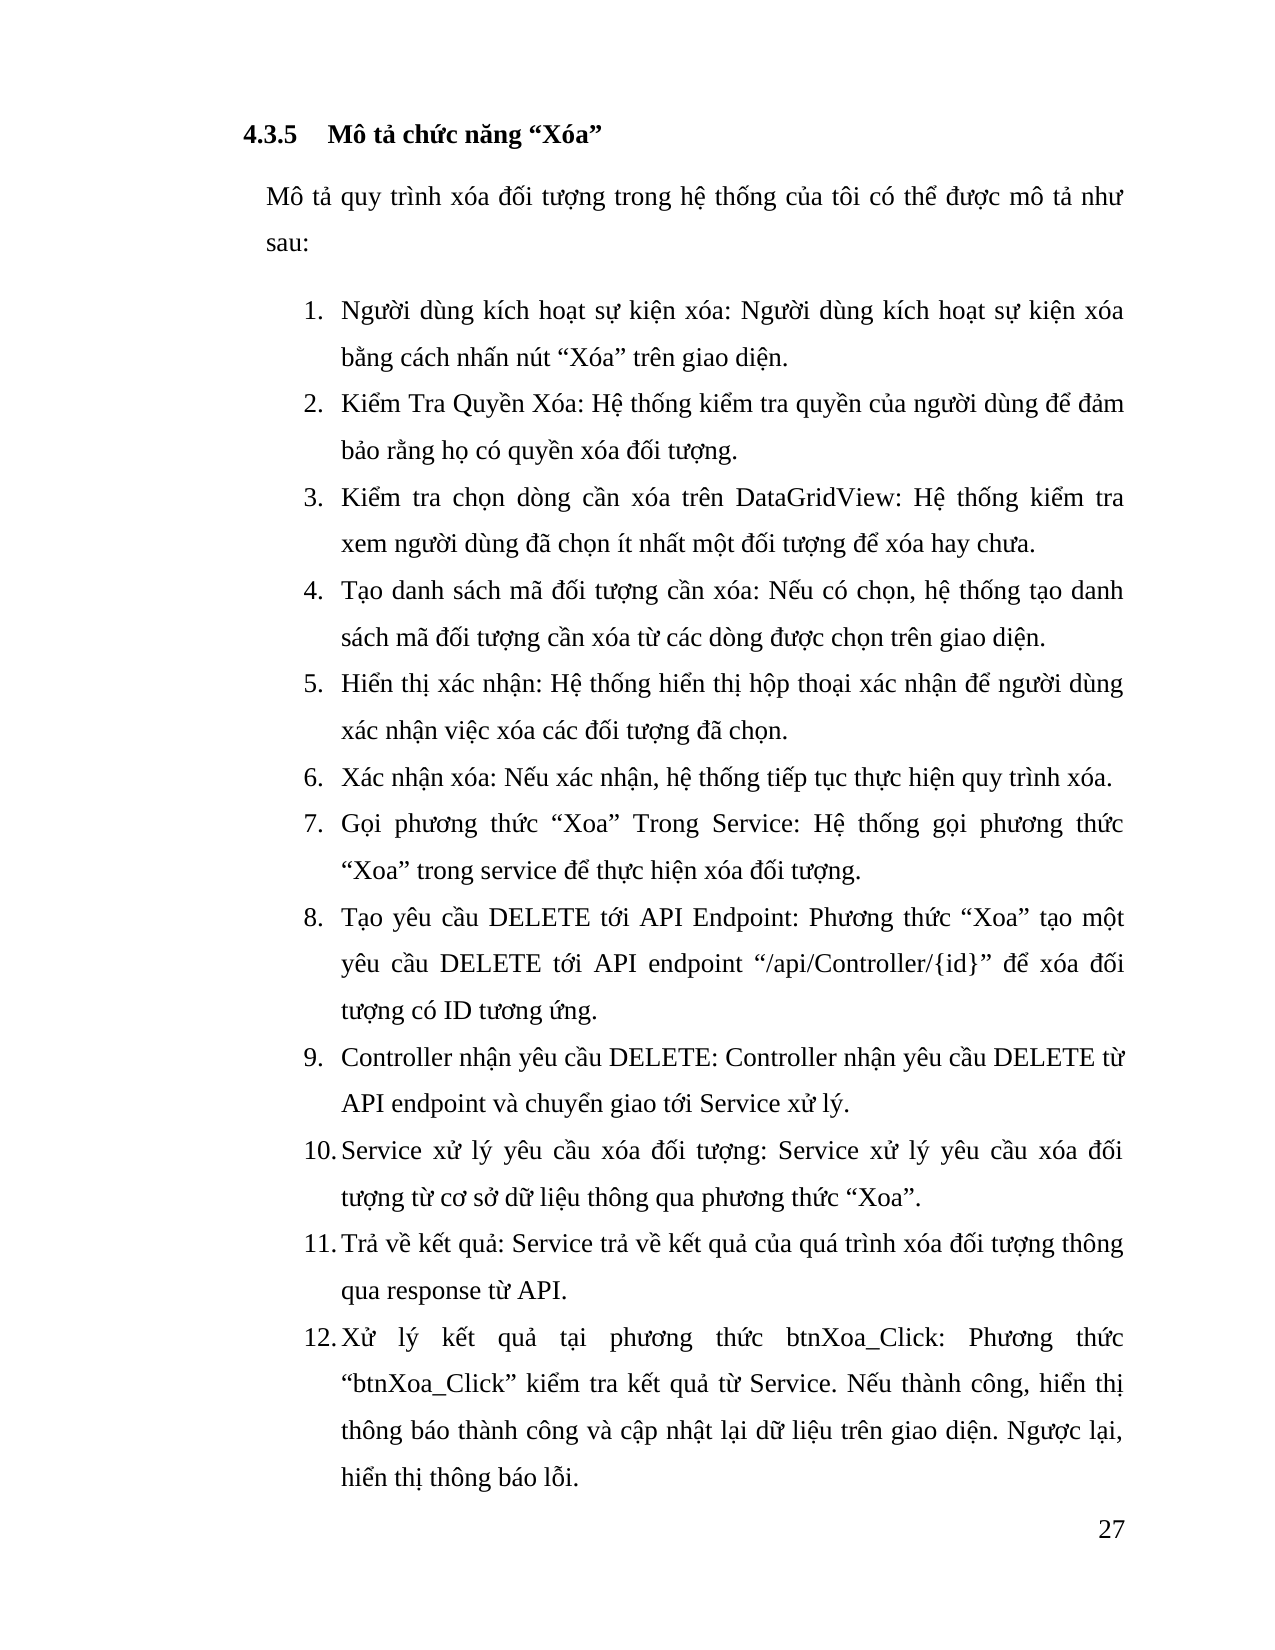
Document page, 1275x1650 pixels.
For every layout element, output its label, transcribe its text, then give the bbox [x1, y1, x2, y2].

list Kiểm Tra Quyền Xóa: Hệ thống kiểm tra quyền của người dùng để đảm bảo rằng họ có quyền xóa đối tượng. [303, 387, 1125, 465]
list Trả về kết quả: Service trả về kết quả của quá trình xóa đối tượng thông qua response từ API. [303, 1227, 1125, 1305]
list Xác nhận xóa: Nếu xác nhận, hệ thống tiếp tục thực hiện quy trình xóa. [303, 761, 1125, 792]
list Mô tả chức năng “Xóa” [243, 118, 1125, 149]
list Controller nhận yêu cầu DELETE: Controller nhận yêu cầu DELETE từ API endpoint và chuyển giao tới Service xử lý. [303, 1041, 1125, 1118]
list Xử lý kết quả tại phương thức btnXoa_Click: Phương thức “btnXoa_Click” kiểm tra kết quả từ Service. Nếu thành công, hiển thị thông báo thành công và cập nhật lại dữ liệu trên giao diện. Ngược lại, hiển thị thông báo lỗi. [303, 1321, 1125, 1492]
list Gọi phương thức “Xoa” Trong Service: Hệ thống gọi phương thức “Xoa” trong service để thực hiện xóa đối tượng. [303, 807, 1125, 885]
list Tạo yêu cầu DELETE tới API Endpoint: Phương thức “Xoa” tạo một yêu cầu DELETE tới API endpoint “/api/Controller/{id}” để xóa đối tượng có ID tương ứng. [303, 901, 1125, 1025]
text Mô tả quy trình xóa đối tượng trong hệ thống của tôi có thể được mô tả như sau: [266, 180, 1125, 258]
list Tạo danh sách mã đối tượng cần xóa: Nếu có chọn, hệ thống tạo danh sách mã đối tượng cần xóa từ các dòng được chọn trên giao diện. [303, 574, 1125, 652]
list Service xử lý yêu cầu xóa đối tượng: Service xử lý yêu cầu xóa đối tượng từ cơ sở dữ liệu thông qua phương thức “Xoa”. [303, 1134, 1125, 1212]
list Kiểm tra chọn dòng cần xóa trên DataGridView: Hệ thống kiểm tra xem người dùng đã chọn ít nhất một đối tượng để xóa hay chưa. [303, 481, 1125, 558]
list Hiển thị xác nhận: Hệ thống hiển thị hộp thoại xác nhận để người dùng xác nhận việc xóa các đối tượng đã chọn. [303, 667, 1125, 745]
list Người dùng kích hoạt sự kiện xóa: Người dùng kích hoạt sự kiện xóa bằng cách nhấn nút “Xóa” trên giao diện. [303, 294, 1125, 372]
